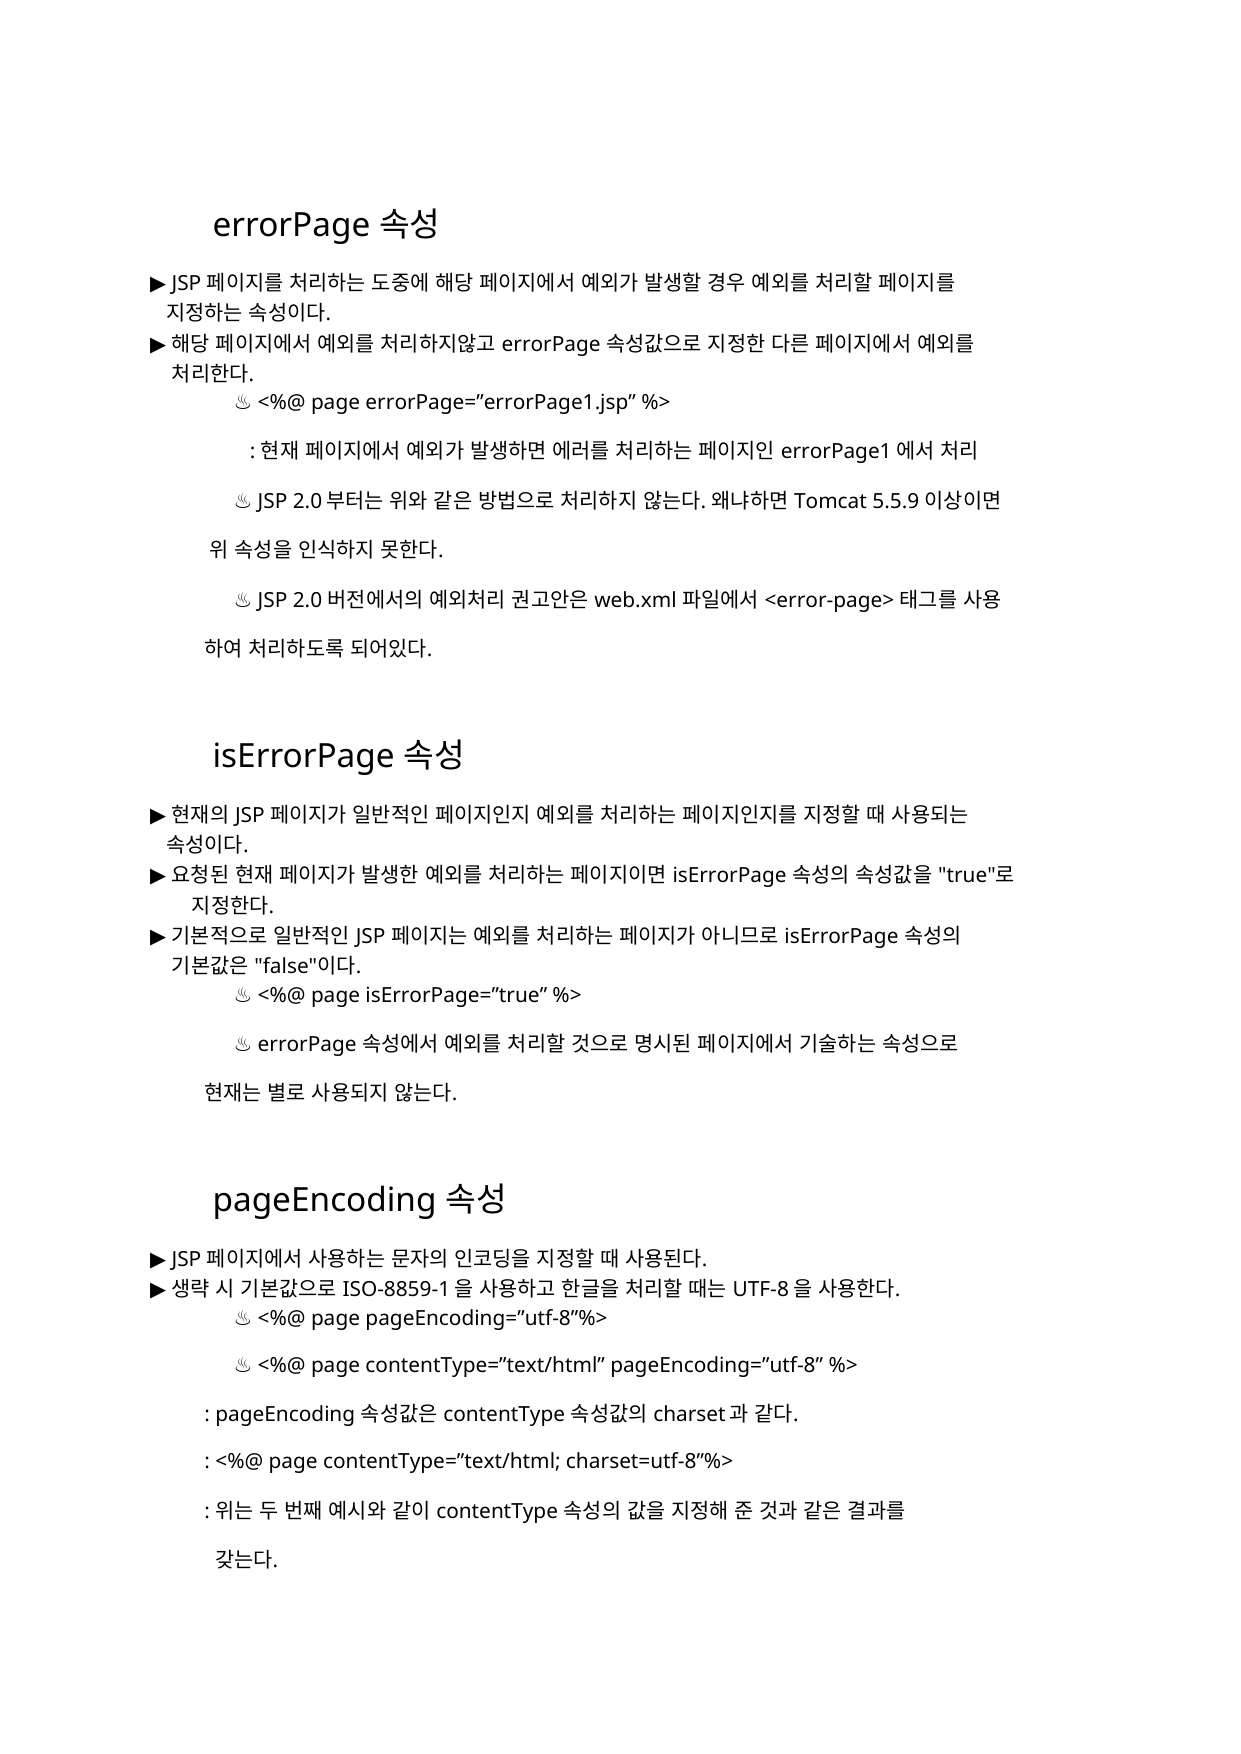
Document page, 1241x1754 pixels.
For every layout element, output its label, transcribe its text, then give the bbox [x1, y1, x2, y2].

text 위 속성을 인식하지 못한다. [150, 533, 1090, 564]
text : 위는 두 번째 예시와 같이 contentType 속성의 값을 지정해 준 것과 같은 결과를 [150, 1494, 1090, 1524]
text errorPage 속성에서 예외를 처리할 것으로 명시된 페이지에서 기술하는 속성으로 [150, 1027, 1090, 1057]
text JSP 2.0 버전에서의 예외처리 권고안은 web.xml 파일에서 <error-page> 태그를 사용 [150, 583, 1090, 613]
text 지정하는 속성이다. [150, 297, 1090, 327]
text ▶ JSP 페이지에서 사용하는 문자의 인코딩을 지정할 때 사용된다. [150, 1242, 1090, 1272]
text 하여 처리하도록 되어있다. [150, 632, 1090, 663]
text 기본값은 "false"이다. [150, 949, 1090, 980]
text 갖는다. [150, 1543, 1090, 1574]
text <%@ page contentType=”text/html” pageEncoding=”utf-8” %> [150, 1350, 1090, 1378]
text ▶ JSP 페이지를 처리하는 도중에 해당 페이지에서 예외가 발생할 경우 예외를 처리할 페이지를 [150, 266, 1090, 297]
subtitle isErrorPage 속성 [212, 729, 1090, 777]
text ▶ 요청된 현재 페이지가 발생한 예외를 처리하는 페이지이면 isErrorPage 속성의 속성값을 "true"로 지정한다. [150, 858, 1090, 919]
text ▶ 현재의 JSP 페이지가 일반적인 페이지인지 예외를 처리하는 페이지인지를 지정할 때 사용되는 [150, 798, 1090, 828]
text 현재는 별로 사용되지 않는다. [150, 1076, 1090, 1107]
text : pageEncoding 속성값은 contentType 속성값의 charset과 같다. [150, 1397, 1090, 1428]
subtitle pageEncoding 속성 [212, 1173, 1090, 1222]
text : 현재 페이지에서 예외가 발생하면 에러를 처리하는 페이지인 errorPage1에서 처리 [150, 435, 1090, 465]
text 속성이다. [150, 828, 1090, 858]
text ▶ 해당 페이지에서 예외를 처리하지않고 errorPage 속성값으로 지정한 다른 페이지에서 예외를 [150, 327, 1090, 357]
text 처리한다. [150, 357, 1090, 387]
text JSP 2.0부터는 위와 같은 방법으로 처리하지 않는다. 왜냐하면 Tomcat 5.5.9 이상이면 [150, 484, 1090, 514]
text ▶ 기본적으로 일반적인 JSP 페이지는 예외를 처리하는 페이지가 아니므로 isErrorPage 속성의 [150, 919, 1090, 949]
text : <%@ page contentType=”text/html; charset=utf-8”%> [150, 1447, 1090, 1475]
text ▶ 생략 시 기본값으로 ISO-8859-1을 사용하고 한글을 처리할 때는 UTF-8을 사용한다. [150, 1272, 1090, 1303]
text <%@ page pageEncoding=”utf-8”%> [150, 1303, 1090, 1331]
subtitle errorPage 속성 [212, 197, 1090, 246]
text <%@ page isErrorPage=”true” %> [150, 980, 1090, 1008]
text <%@ page errorPage=”errorPage1.jsp” %> [150, 387, 1090, 416]
